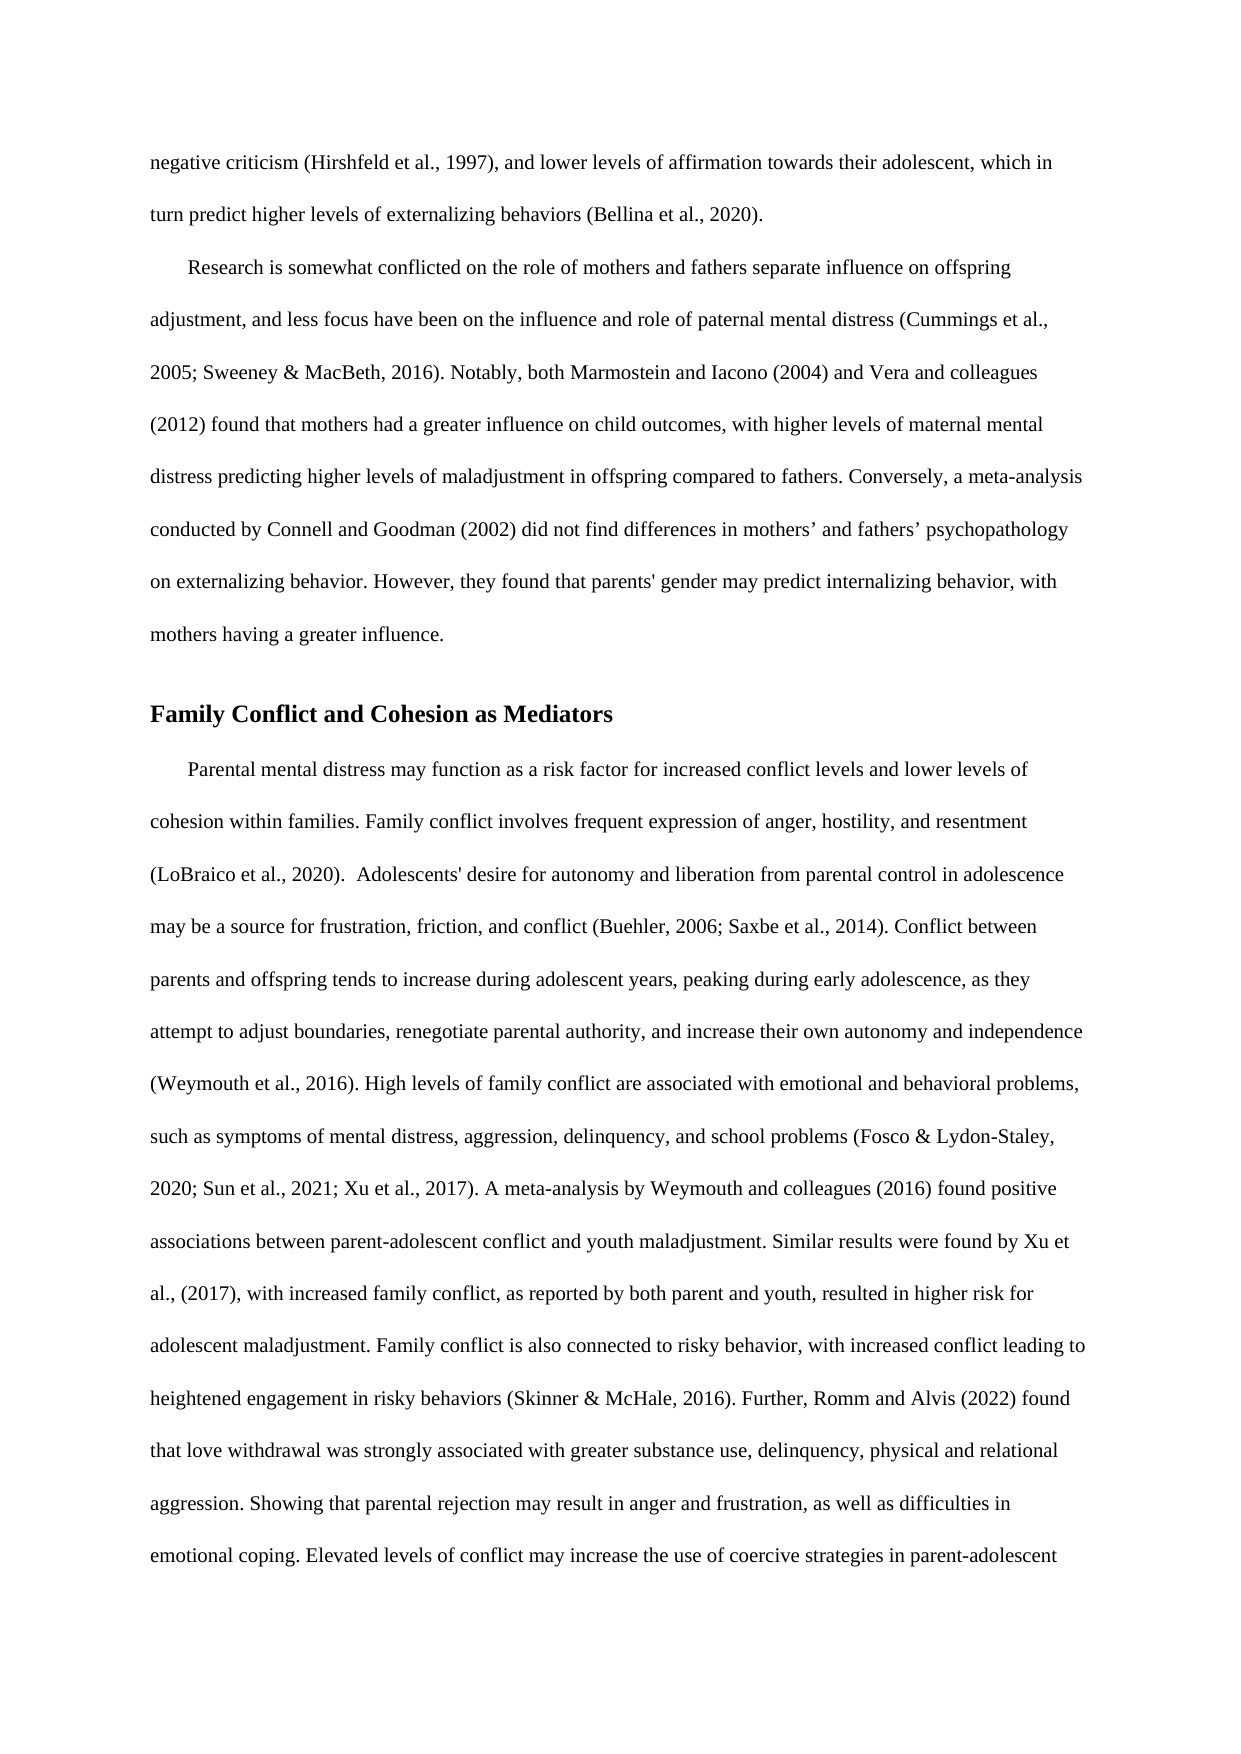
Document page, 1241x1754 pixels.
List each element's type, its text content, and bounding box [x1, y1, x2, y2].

text Research is somewhat conflicted on the role of mothers and fathers separate influence on offspring adjustment, and less focus have been on the influence and role of paternal mental distress (Cummings et al., 2005; Sweeney & MacBeth, 2016). Notably, both Marmostein and Iacono (2004) and Vera and colleagues (2012) found that mothers had a greater influence on child outcomes, with higher levels of maternal mental distress predicting higher levels of maladjustment in offspring compared to fathers. Conversely, a meta-analysis conducted by Connell and Goodman (2002) did not find differences in mothers’ and fathers’ psychopathology on externalizing behavior. However, they found that parents' gender may predict internalizing behavior, with mothers having a greater influence. [150, 255, 1090, 646]
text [150, 757, 1090, 1567]
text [150, 150, 1090, 226]
text Family Conflict and Cohesion as Mediators [150, 699, 1090, 728]
